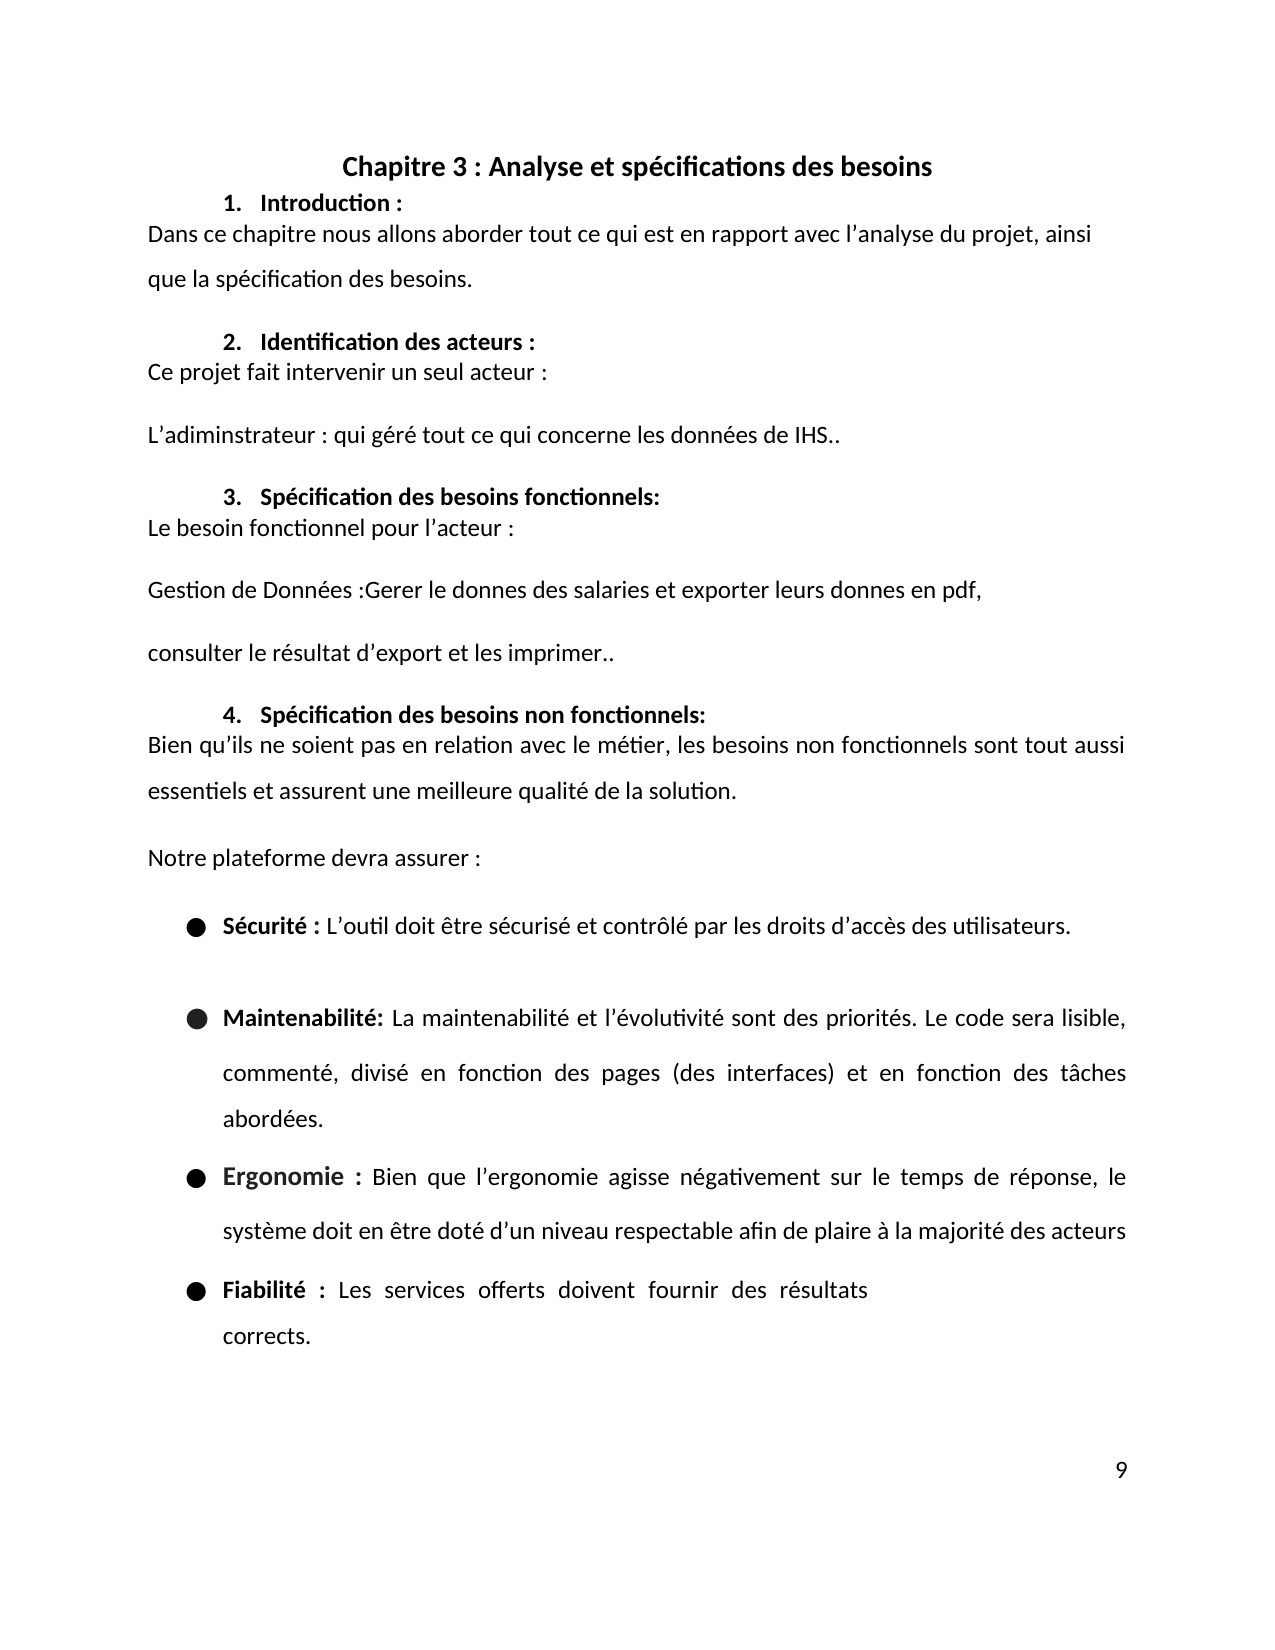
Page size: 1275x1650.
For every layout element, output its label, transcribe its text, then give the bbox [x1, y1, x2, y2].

text Ce projet fait intervenir un seul acteur : [148, 357, 1127, 387]
text Notre plateforme devra assurer : [148, 842, 1127, 872]
text consulter le résultat d’export et les imprimer.. [148, 637, 1127, 667]
subtitle Identification des acteurs : [223, 326, 1127, 357]
text L’adiminstrateur : qui géré tout ce qui concerne les données de IHS.. [148, 419, 1127, 449]
text Bien qu’ils ne soient pas en relation avec le métier, les besoins non fonctionnels sont tout aussi essentiels et assurent une meilleure qualité de la solution. [148, 729, 1127, 806]
text Le besoin fonctionnel pour l’acteur : [148, 512, 1127, 542]
text Gestion de Données :Gerer le donnes des salaries et exporter leurs donnes en pdf, [148, 574, 1127, 605]
list Ergonomie : Bien que l’ergonomie agisse négativement sur le temps de réponse, le système doit en être doté d’un niveau respectable afin de plaire à la majorité des acteurs [185, 1149, 1127, 1246]
list Sécurité : L’outil doit être sécurisé et contrôlé par les droits d’accès des utilisateurs. [185, 897, 1127, 948]
subtitle Introduction : [223, 187, 1127, 218]
text Dans ce chapitre nous allons aborder tout ce qui est en rapport avec l’analyse du projet, ainsi que la spécification des besoins. [148, 218, 1127, 294]
subtitle Spécification des besoins non fonctionnels: [223, 699, 1127, 729]
list Fiabilité : Les services offerts doivent fournir des résultats corrects. [185, 1261, 868, 1350]
subtitle Spécification des besoins fonctionnels: [223, 481, 1127, 512]
list Maintenabilité: La maintenabilité et l’évolutivité sont des priorités. Le code sera lisible, commenté, divisé en fonction des pages (des interfaces) et en fonction des tâches abordées. [185, 987, 1127, 1134]
subtitle Chapitre 3 : Analyse et spécifications des besoins [148, 148, 1127, 183]
